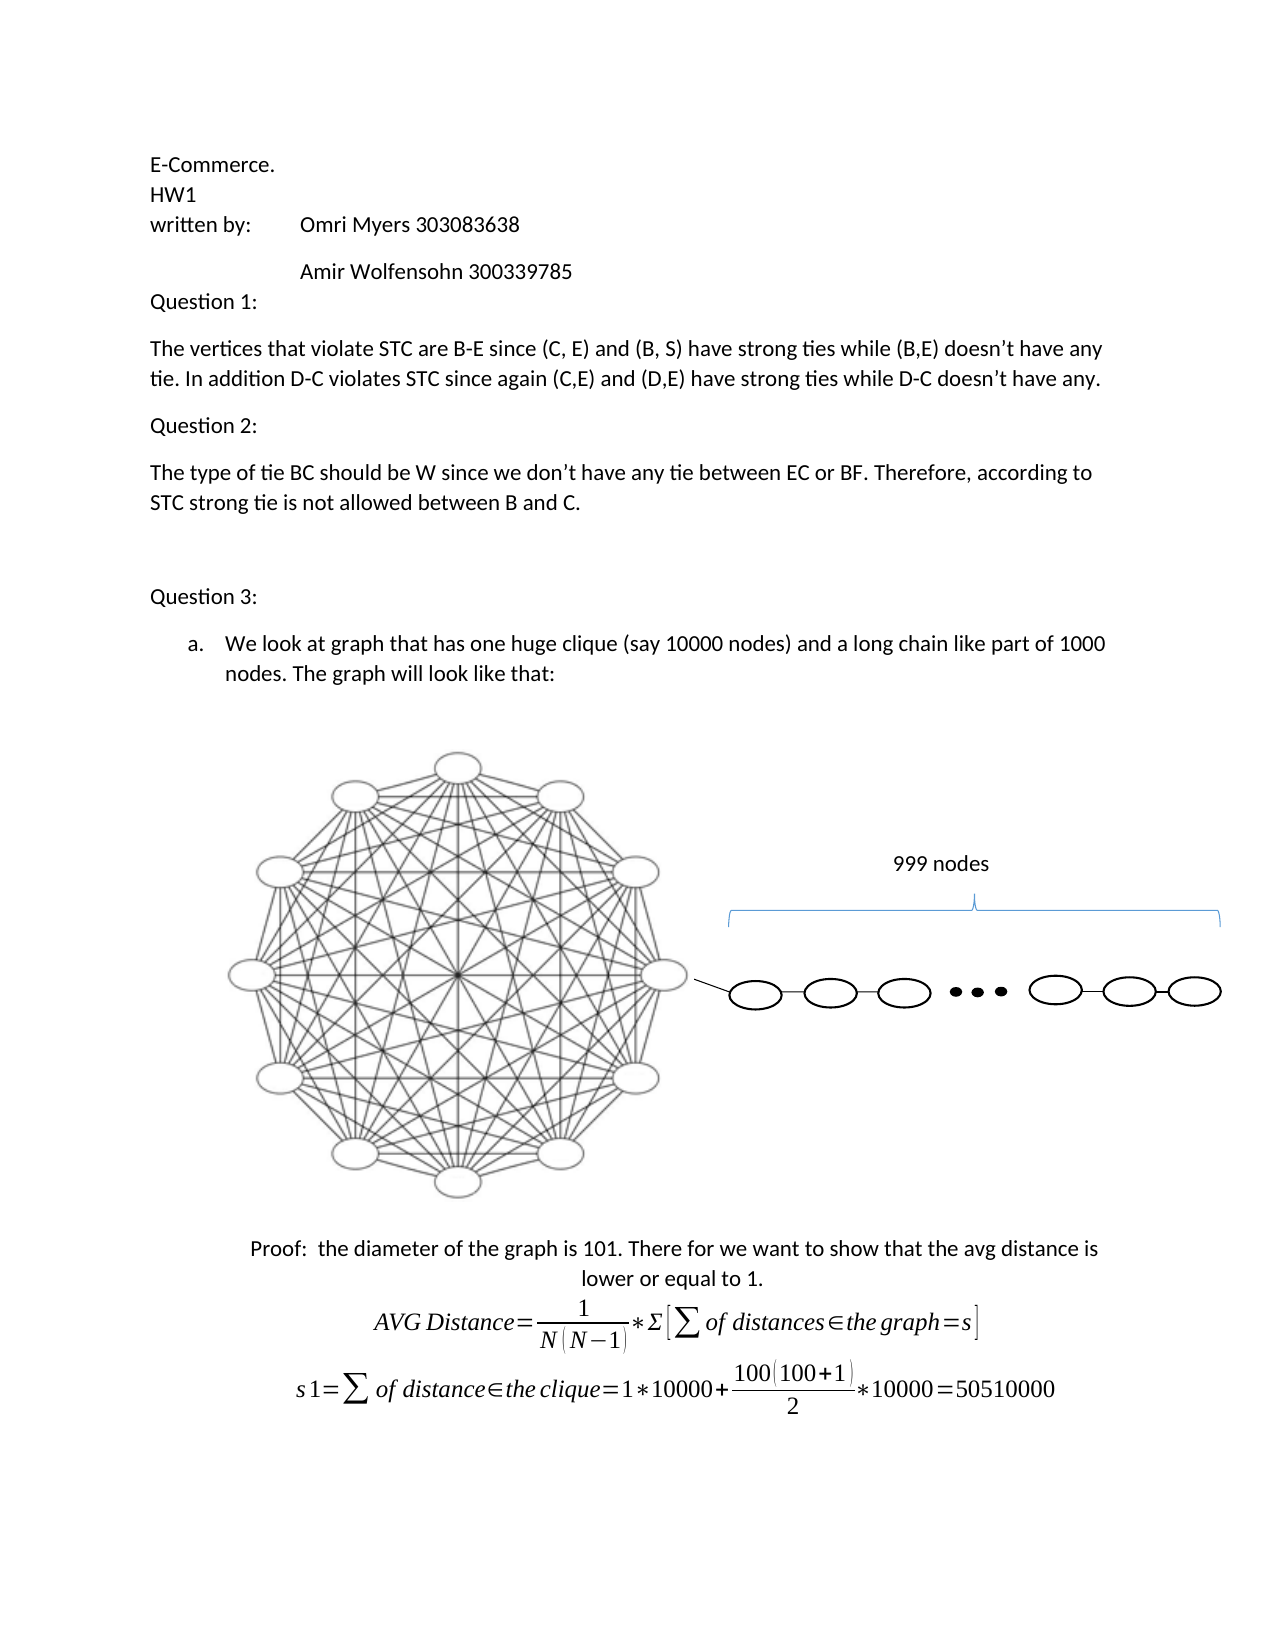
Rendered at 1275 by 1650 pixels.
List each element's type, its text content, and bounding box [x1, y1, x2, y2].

text The vertices that violate STC are B-E since (C, E) and (B, S) have strong ties while (B,E) doesn’t have any tie. In addition D-C violates STC since again (C,E) and (D,E) have strong ties while D-C doesn’t have any. [150, 334, 1125, 393]
picture [225, 749, 694, 1202]
text Question 3: [150, 582, 1125, 610]
text E-Commerce. HW1 written by: Omri Myers 303083638 [150, 150, 1125, 238]
text The type of tie BC should be W since we don’t have any tie between EC or BF. Therefore, according to STC strong tie is not allowed between B and C. [150, 458, 1125, 517]
list We look at graph that has one huge clique (say 10000 nodes) and a long chain like part of 1000 nodes. The graph will look like that: [187, 629, 1125, 687]
text Question 2: [150, 411, 1125, 439]
list Proof: the diameter of the graph is 101. There for we want to show that the avg distance is lower or equal to 1. [225, 1234, 1125, 1420]
text Amir Wolfensohn 300339785 Question 1: [150, 257, 1125, 316]
